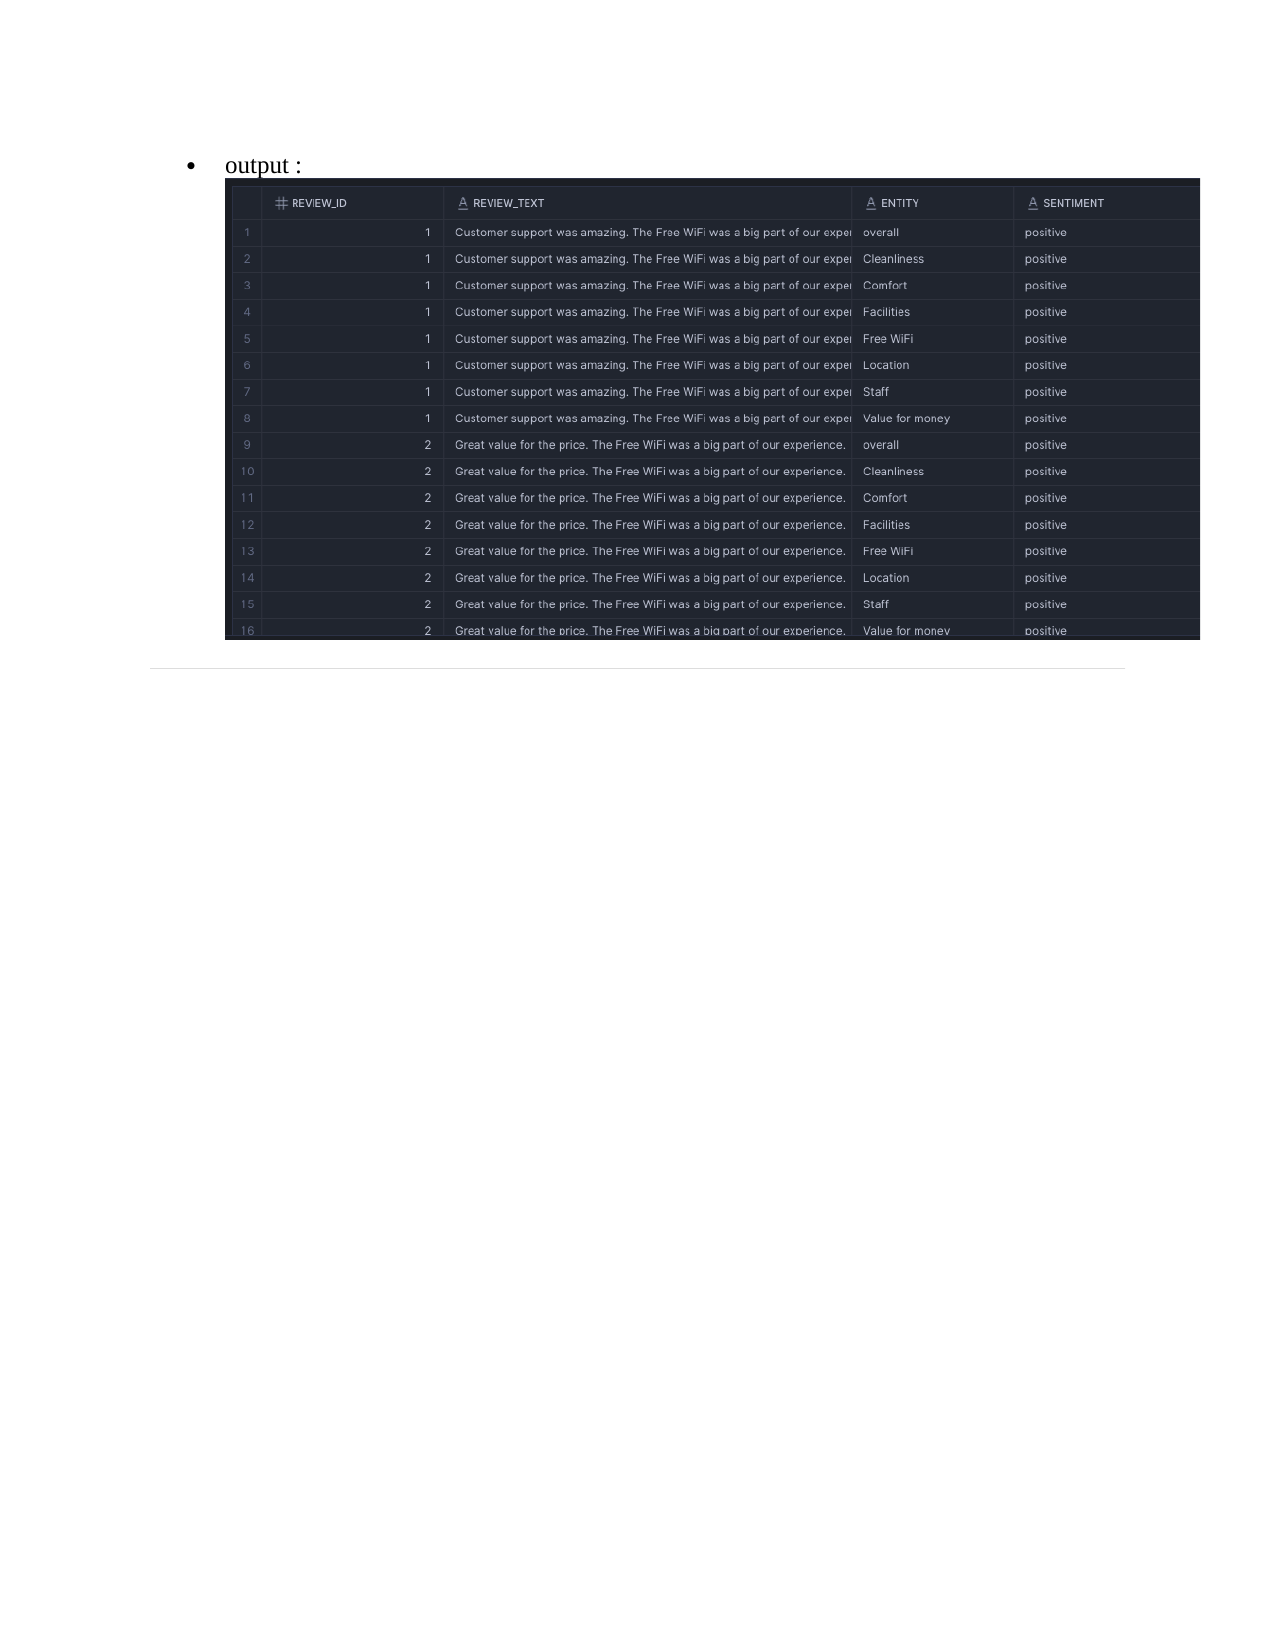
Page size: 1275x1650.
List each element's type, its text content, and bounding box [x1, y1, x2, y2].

picture [225, 178, 1200, 640]
